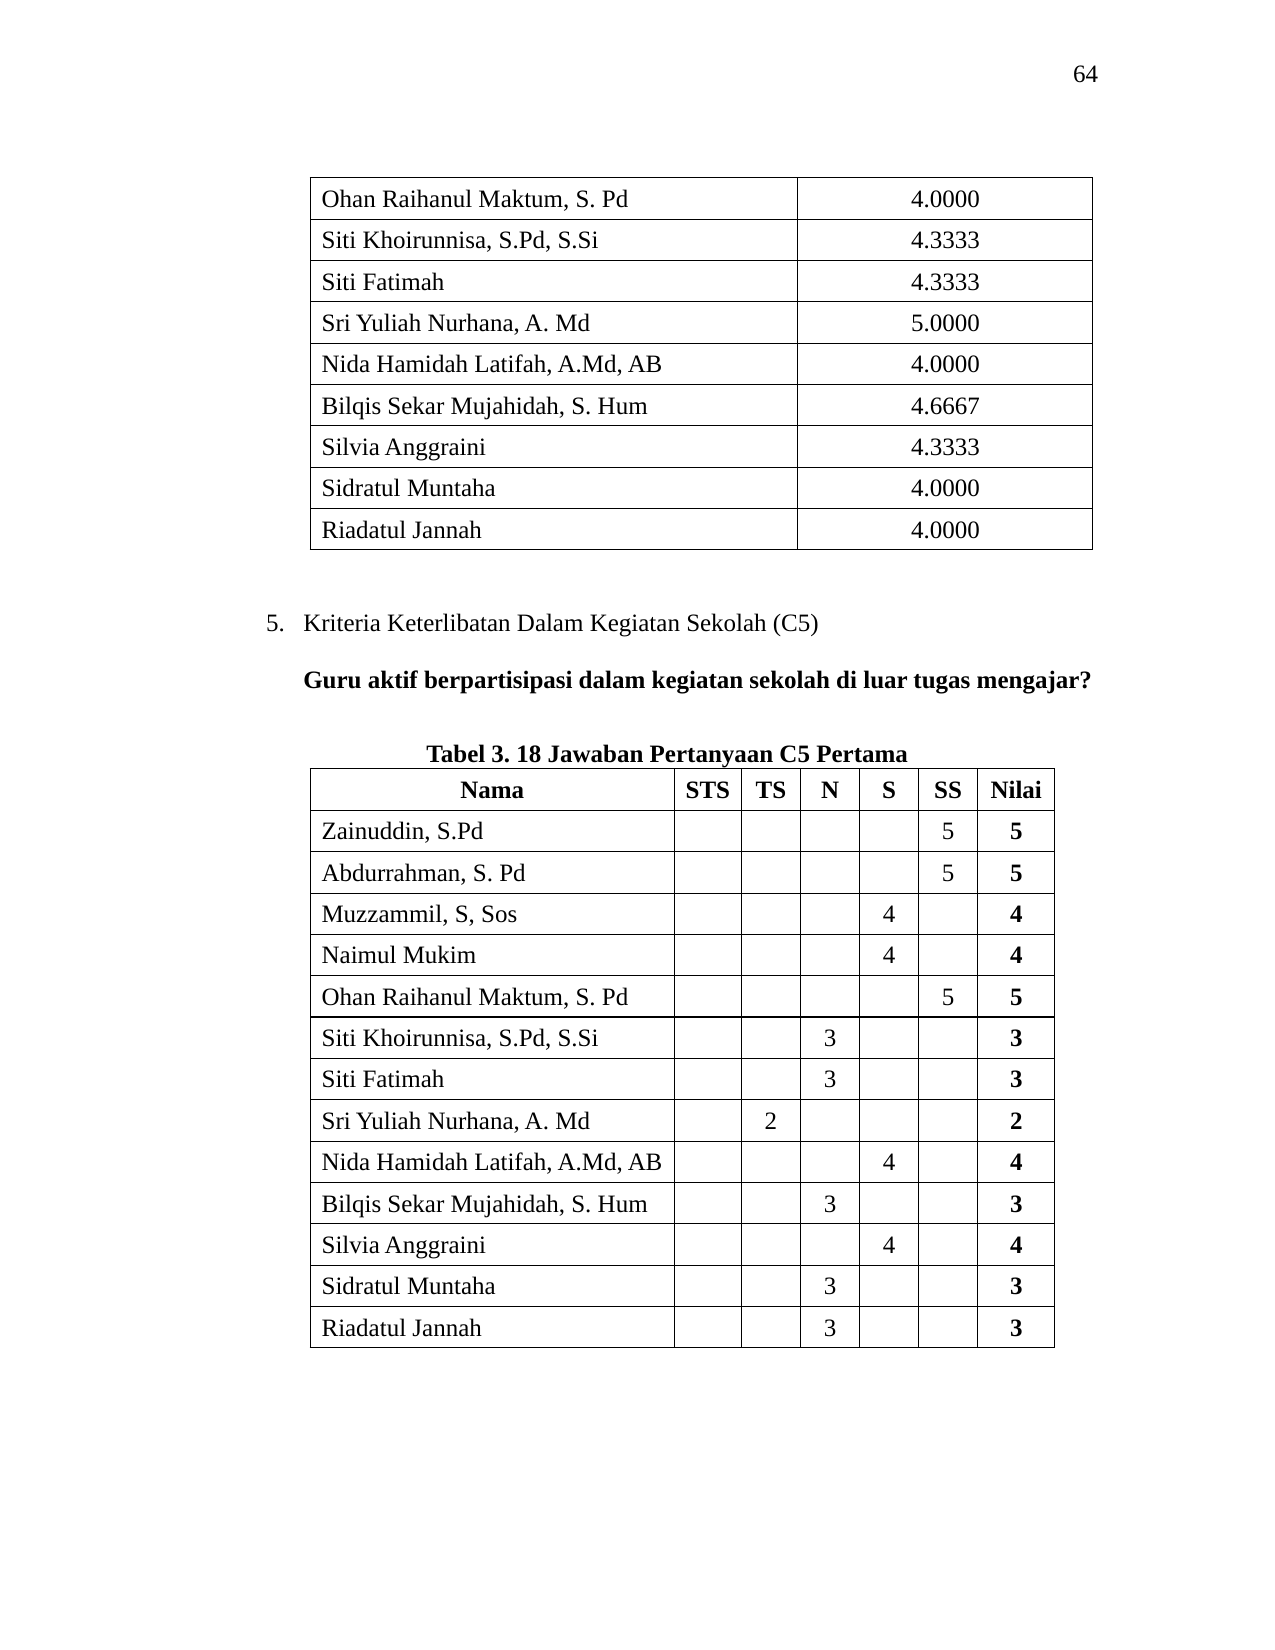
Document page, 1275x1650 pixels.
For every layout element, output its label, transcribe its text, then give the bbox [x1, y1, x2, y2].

table_cell Ohan Raihanul Maktum, S. Pd [311, 976, 674, 1016]
table_cell 3 [801, 1018, 859, 1058]
table_cell [742, 1183, 800, 1223]
table_cell 4 [860, 894, 918, 934]
table_cell Abdurrahman, S. Pd [311, 852, 674, 892]
table_cell 4.3333 [798, 261, 1092, 301]
table_cell [742, 1224, 800, 1264]
table_cell 4 [860, 935, 918, 975]
table_cell [801, 1142, 859, 1182]
table_cell 2 [978, 1100, 1054, 1141]
table_cell 3 [801, 1059, 859, 1099]
table_cell [675, 935, 741, 975]
table_cell [742, 852, 800, 892]
table_cell [860, 811, 918, 851]
table_cell [860, 1307, 918, 1347]
table_cell [919, 1100, 977, 1141]
table_cell 3 [978, 1266, 1054, 1306]
table_cell [860, 1266, 918, 1306]
table_cell Riadatul Jannah [311, 509, 797, 549]
table_cell [742, 976, 800, 1016]
table_cell Siti Khoirunnisa, S.Pd, S.Si [311, 220, 797, 260]
table_cell [860, 1018, 918, 1058]
table_cell 5 [978, 976, 1054, 1016]
table_cell Sri Yuliah Nurhana, A. Md [311, 1100, 674, 1141]
table_cell Riadatul Jannah [311, 1307, 674, 1347]
list Guru aktif berpartisipasi dalam kegiatan sekolah di luar tugas mengajar? [303, 665, 1098, 694]
table_cell 4.3333 [798, 220, 1092, 260]
table_cell Silvia Anggraini [311, 426, 797, 467]
table_cell 4 [978, 1224, 1054, 1264]
table_cell [675, 1018, 741, 1058]
table_cell [860, 852, 918, 892]
table_cell 4.0000 [798, 468, 1092, 508]
table_cell Nida Hamidah Latifah, A.Md, AB [311, 344, 797, 384]
table_cell Ohan Raihanul Maktum, S. Pd [311, 178, 797, 218]
table_header SS [919, 769, 977, 810]
table_header Nama [311, 769, 674, 810]
table_cell Naimul Mukim [311, 935, 674, 975]
table_cell [801, 894, 859, 934]
table_cell 2 [742, 1100, 800, 1141]
table_cell [742, 1142, 800, 1182]
table_cell Siti Fatimah [311, 1059, 674, 1099]
table_cell [801, 1224, 859, 1264]
table_cell 4 [860, 1142, 918, 1182]
table_cell [860, 1183, 918, 1223]
table_cell [742, 935, 800, 975]
table_cell 3 [978, 1059, 1054, 1099]
table_cell 5 [919, 852, 977, 892]
table_cell Bilqis Sekar Mujahidah, S. Hum [311, 1183, 674, 1223]
text Tabel 3. 18 Jawaban Pertanyaan C5 Pertama [236, 739, 1098, 768]
table_cell [801, 976, 859, 1016]
table_cell 4 [978, 894, 1054, 934]
table_cell [801, 1100, 859, 1141]
table_cell [919, 1266, 977, 1306]
table_cell [801, 935, 859, 975]
table_header STS [675, 769, 741, 810]
table_header N [801, 769, 859, 810]
table_cell 3 [801, 1307, 859, 1347]
table_cell 3 [801, 1183, 859, 1223]
table_cell [801, 852, 859, 892]
table_cell Silvia Anggraini [311, 1224, 674, 1264]
table_cell Sri Yuliah Nurhana, A. Md [311, 302, 797, 343]
table_cell 3 [978, 1183, 1054, 1223]
table_cell [675, 1224, 741, 1264]
table_cell 4 [978, 935, 1054, 975]
table_cell 4.0000 [798, 178, 1092, 218]
table_cell [919, 1059, 977, 1099]
table_cell 3 [978, 1018, 1054, 1058]
table_cell [675, 852, 741, 892]
table_cell 4 [860, 1224, 918, 1264]
table_cell [919, 1307, 977, 1347]
table_cell [919, 1224, 977, 1264]
table_cell [742, 1018, 800, 1058]
table_cell [742, 1307, 800, 1347]
table_header Nilai [978, 769, 1054, 810]
table_cell Sidratul Muntaha [311, 468, 797, 508]
table_cell Muzzammil, S, Sos [311, 894, 674, 934]
table_cell Siti Fatimah [311, 261, 797, 301]
table_header TS [742, 769, 800, 810]
table_cell [675, 976, 741, 1016]
table_cell 4.3333 [798, 426, 1092, 467]
table_cell [675, 1100, 741, 1141]
table_cell [860, 1100, 918, 1141]
table_cell [919, 1018, 977, 1058]
table_cell [801, 811, 859, 851]
table_cell [675, 1266, 741, 1306]
table_cell 3 [801, 1266, 859, 1306]
table_cell [742, 1059, 800, 1099]
table_cell [860, 976, 918, 1016]
table_cell 4.6667 [798, 385, 1092, 425]
table_cell [675, 1142, 741, 1182]
table_cell [860, 1059, 918, 1099]
table_cell 4.0000 [798, 344, 1092, 384]
table_cell [675, 894, 741, 934]
table_cell [919, 894, 977, 934]
table_cell [675, 1183, 741, 1223]
table_cell Zainuddin, S.Pd [311, 811, 674, 851]
table_cell [742, 1266, 800, 1306]
table_cell [675, 1307, 741, 1347]
table_cell [919, 935, 977, 975]
table_cell [675, 811, 741, 851]
table_cell 5 [978, 811, 1054, 851]
table_cell Sidratul Muntaha [311, 1266, 674, 1306]
table_cell [742, 811, 800, 851]
table_cell 5 [919, 976, 977, 1016]
table_cell Siti Khoirunnisa, S.Pd, S.Si [311, 1018, 674, 1058]
table_cell 5.0000 [798, 302, 1092, 343]
table_cell Nida Hamidah Latifah, A.Md, AB [311, 1142, 674, 1182]
table_cell [919, 1183, 977, 1223]
table_cell [919, 1142, 977, 1182]
table_cell Bilqis Sekar Mujahidah, S. Hum [311, 385, 797, 425]
table_cell 4 [978, 1142, 1054, 1182]
table_cell 5 [919, 811, 977, 851]
table_cell 4.0000 [798, 509, 1092, 549]
table_cell 3 [978, 1307, 1054, 1347]
table_header S [860, 769, 918, 810]
table_cell [742, 894, 800, 934]
list Kriteria Keterlibatan Dalam Kegiatan Sekolah (C5) [266, 608, 1098, 637]
table_cell 5 [978, 852, 1054, 892]
table_cell [675, 1059, 741, 1099]
